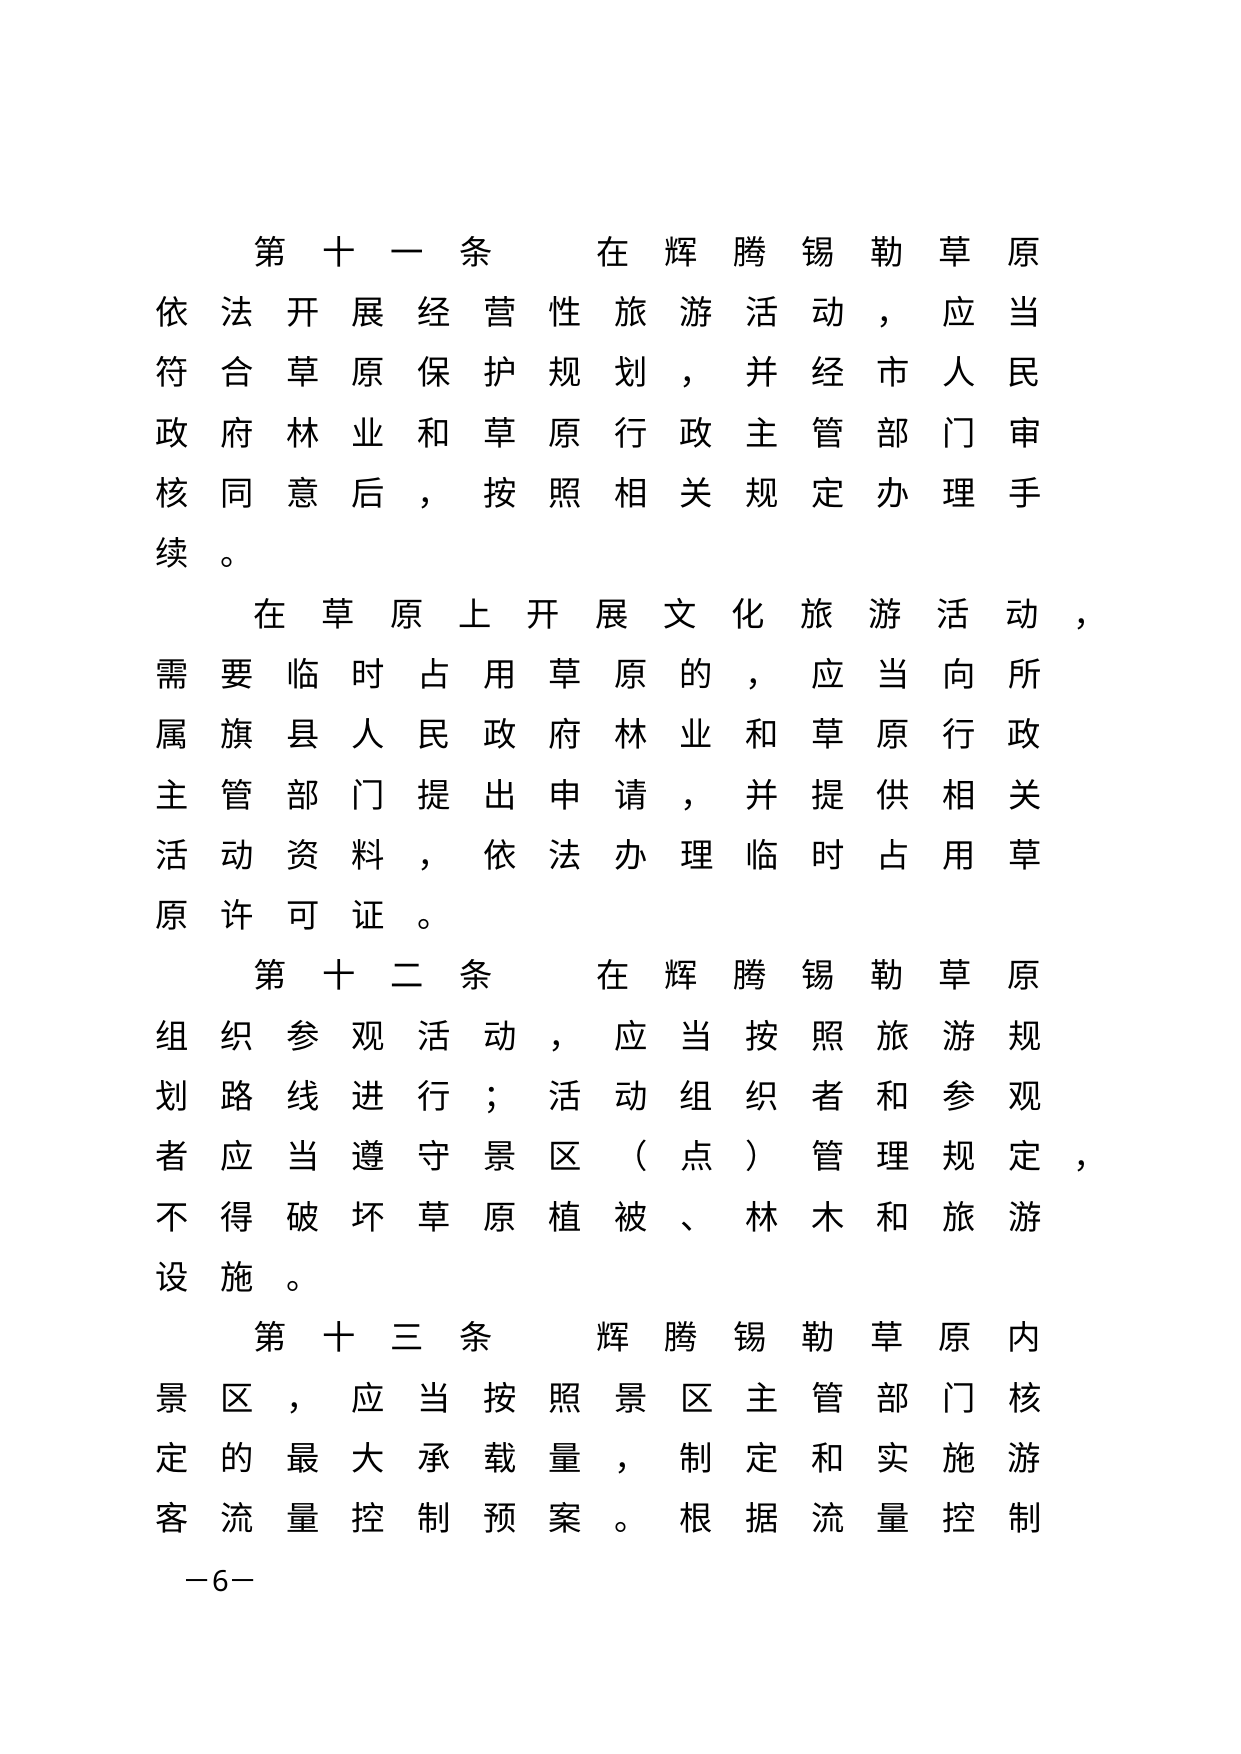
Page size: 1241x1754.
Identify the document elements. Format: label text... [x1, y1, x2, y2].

text 第十三条 辉腾锡勒草原内景区，应当按照景区主管部门核定的最大承载量，制定和实施游客流量控制预案。根据流量控制预案，建立和完善适时监测、疏导分流、预警上报和特殊预案等游客流量控制系统。 [155, 1305, 1073, 1546]
text 第十二条 在辉腾锡勒草原组织参观活动，应当按照旅游规划路线进行；活动组织者和参观者应当遵守景区（点）管理规定，不得破坏草原植被、林木和旅游设施。 [155, 943, 1073, 1305]
text 第十一条 在辉腾锡勒草原依法开展经营性旅游活动，应当符合草原保护规划，并经市人民政府林业和草原行政主管部门审核同意后，按照相关规定办理手续。 [155, 219, 1073, 581]
text 在草原上开展文化旅游活动，需要临时占用草原的，应当向所属旗县人民政府林业和草原行政主管部门提出申请，并提供相关活动资料，依法办理临时占用草原许可证。 [155, 581, 1073, 943]
